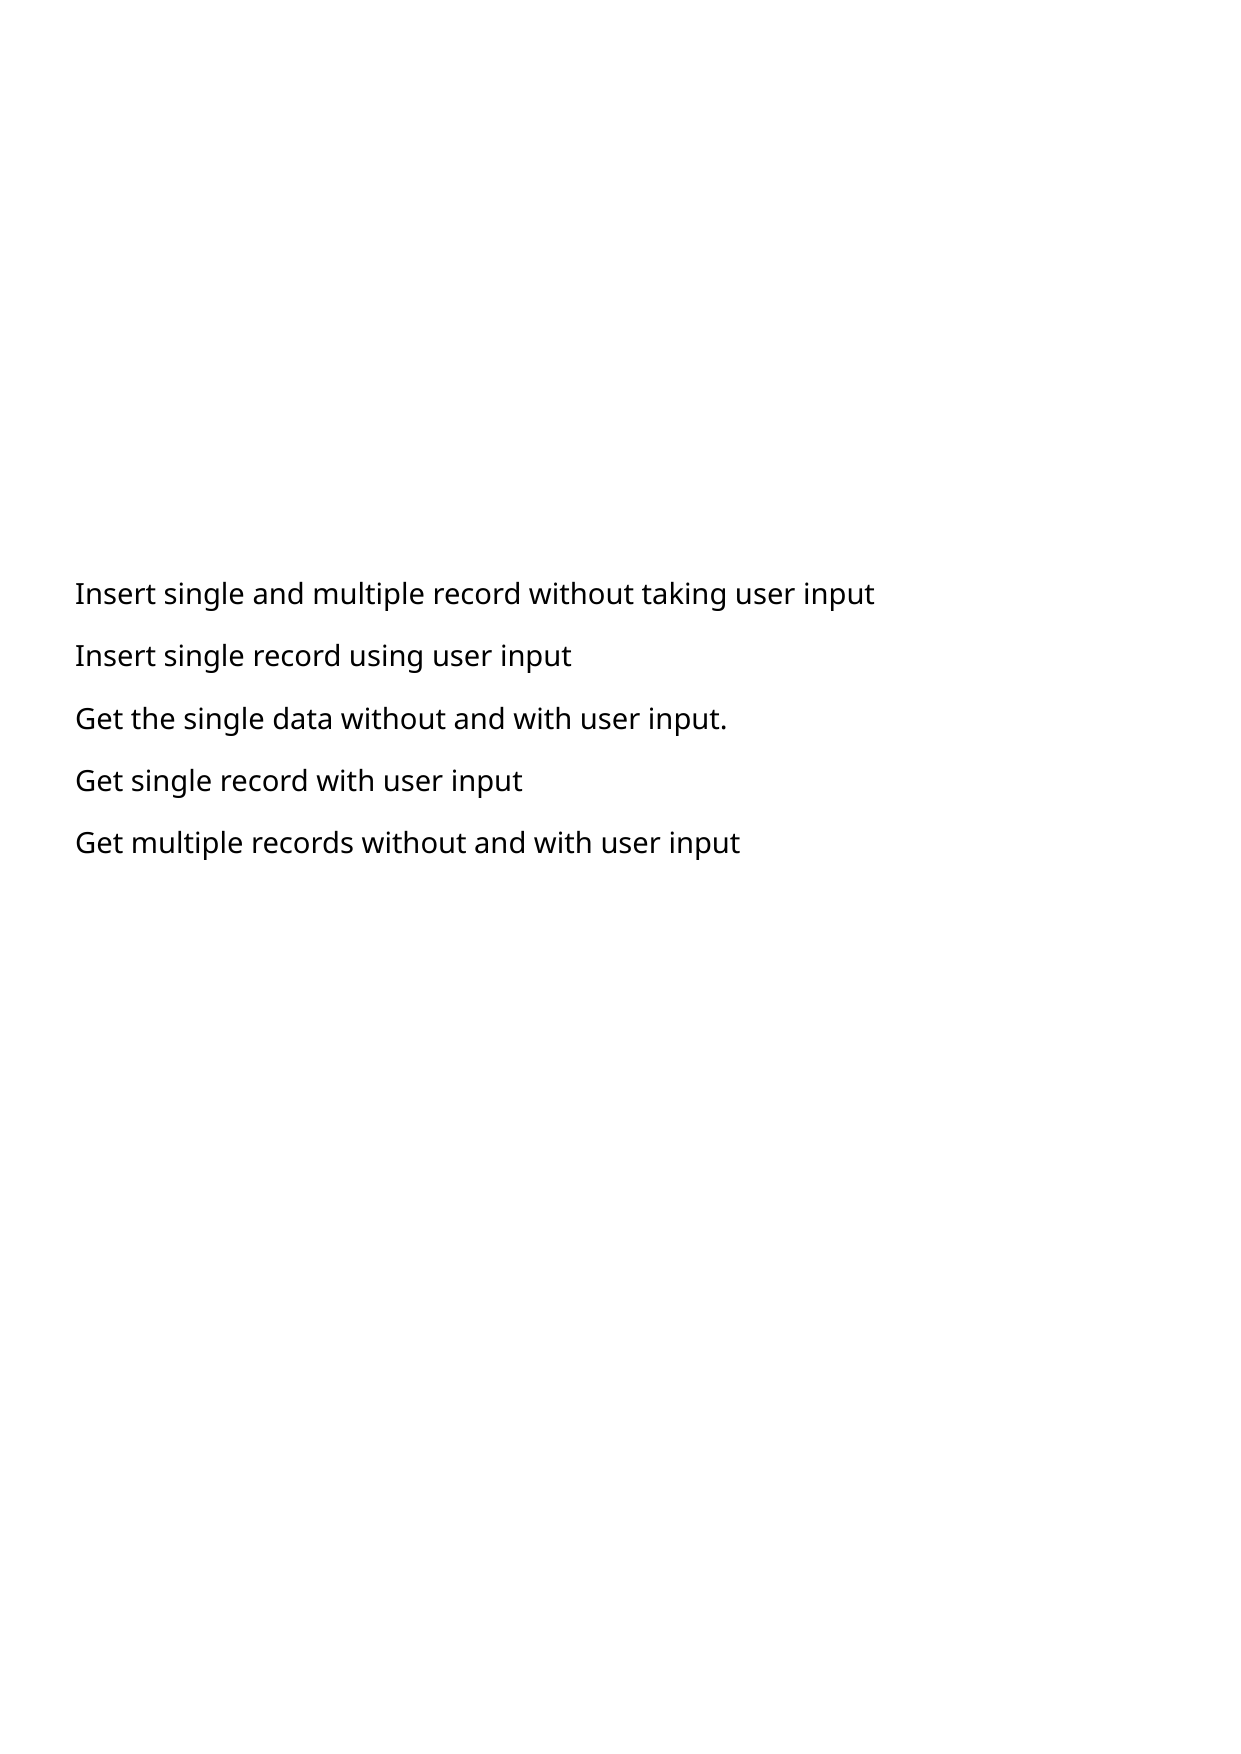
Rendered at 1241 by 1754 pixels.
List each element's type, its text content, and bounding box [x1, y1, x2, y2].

text Insert single record using user input [75, 636, 1165, 675]
text Insert single and multiple record without taking user input [75, 573, 1165, 613]
text Get single record with user input [75, 760, 1165, 800]
text Get the single data without and with user input. [75, 698, 1165, 738]
text Get multiple records without and with user input [75, 822, 1165, 862]
